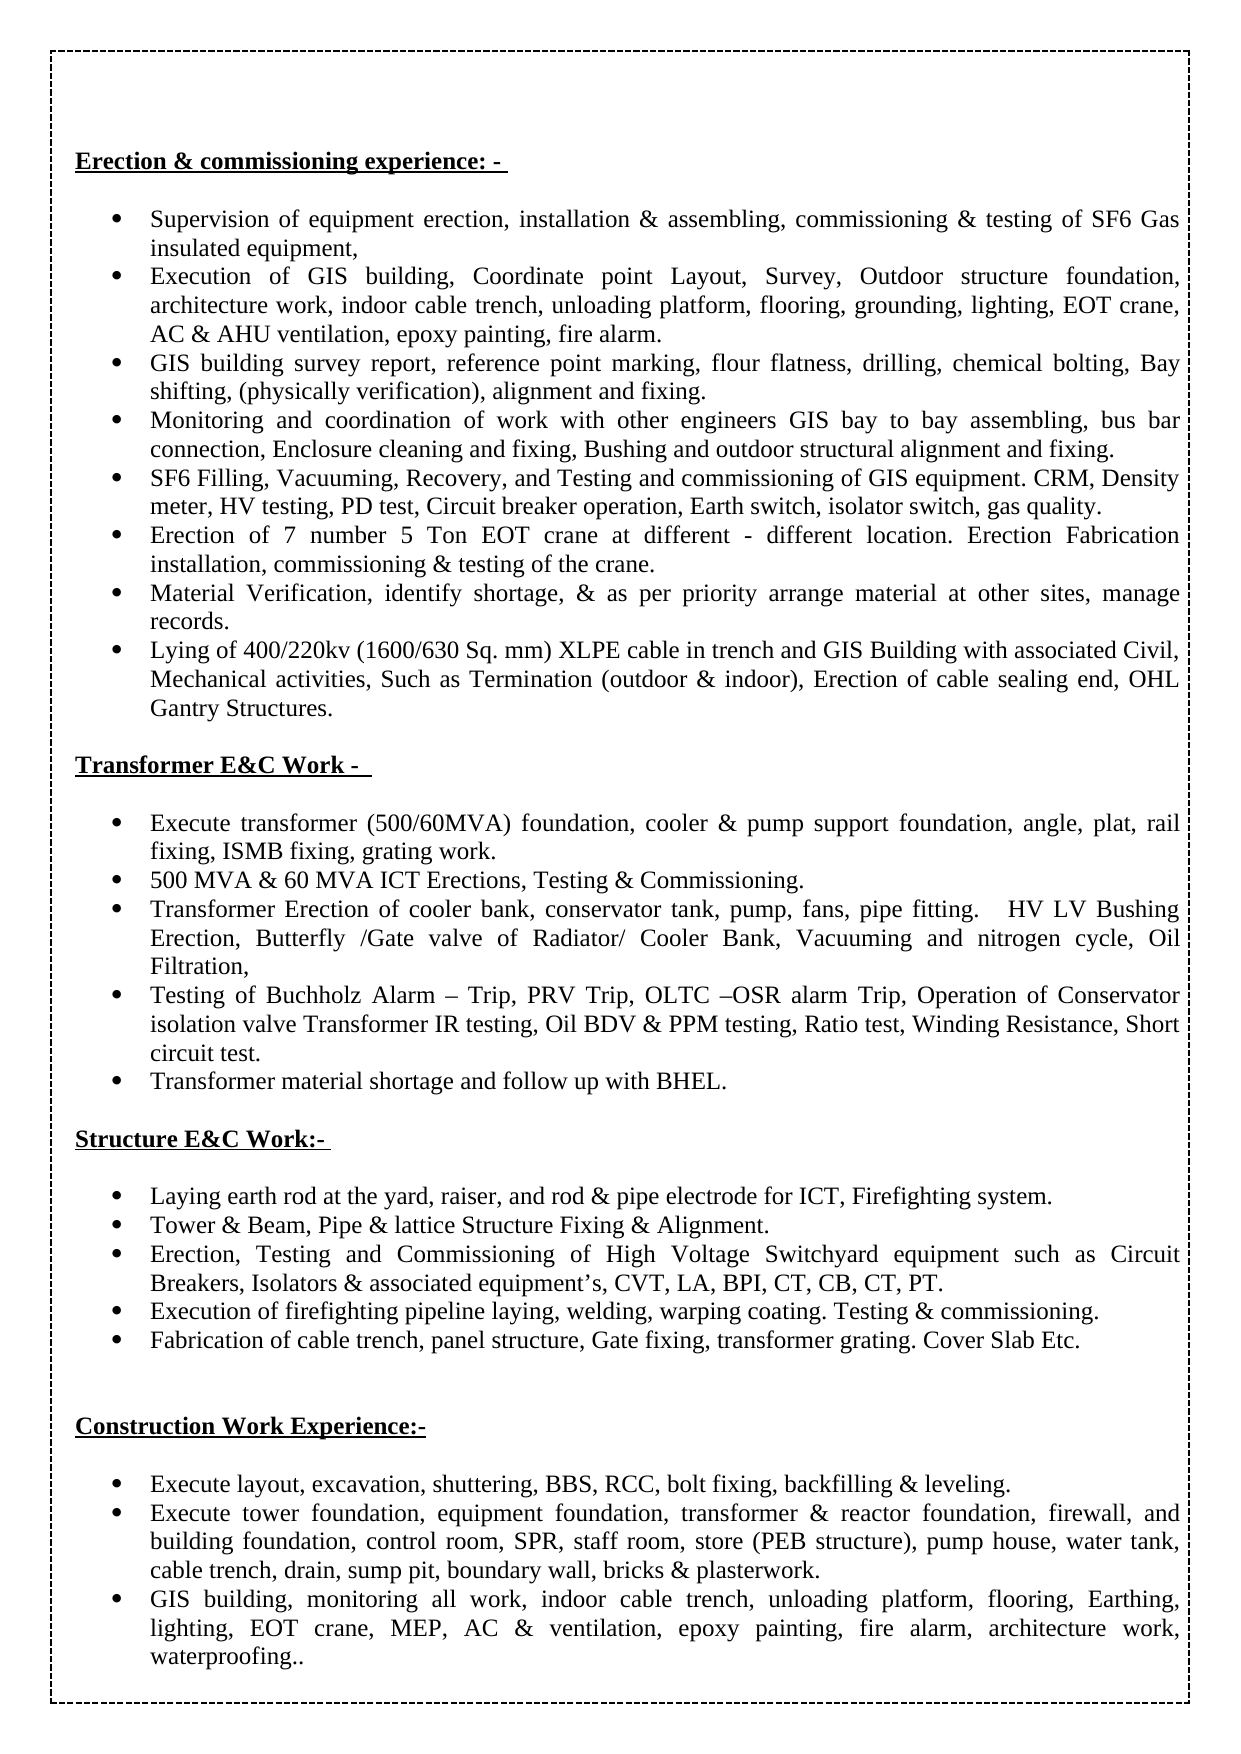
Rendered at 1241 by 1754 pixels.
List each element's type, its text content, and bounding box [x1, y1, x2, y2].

list Testing of Buchholz Alarm – Trip, PRV Trip, OLTC –OSR alarm Trip, Operation of Conservator isolation valve Transformer IR testing, Oil BDV & PPM testing, Ratio test, Winding Resistance, Short circuit test. [112, 980, 1181, 1066]
list Material Verification, identify shortage, & as per priority arrange material at other sites, manage records. [112, 578, 1181, 635]
text Transformer E&C Work - [75, 750, 1181, 779]
text Structure E&C Work:- [75, 1124, 1181, 1153]
list Execute transformer (500/60MVA) foundation, cooler & pump support foundation, angle, plat, rail fixing, ISMB fixing, grating work. [112, 808, 1181, 865]
list Execute tower foundation, equipment foundation, transformer & reactor foundation, firewall, and building foundation, control room, SPR, staff room, store (PEB structure), pump house, water tank, cable trench, drain, sump pit, boundary wall, bricks & plasterwork. [112, 1498, 1181, 1584]
text Erection & commissioning experience: - [75, 146, 1181, 175]
list Erection, Testing and Commissioning of High Voltage Switchyard equipment such as Circuit Breakers, Isolators & associated equipment’s, CVT, LA, BPI, CT, CB, CT, PT. [112, 1239, 1181, 1296]
list Lying of 400/220kv (1600/630 Sq. mm) XLPE cable in trench and GIS Building with associated Civil, Mechanical activities, Such as Termination (outdoor & indoor), Erection of cable sealing end, OHL Gantry Structures. [112, 635, 1181, 721]
list Execute layout, excavation, shuttering, BBS, RCC, bolt fixing, backfilling & leveling. [112, 1469, 1181, 1498]
text Construction Work Experience:- [75, 1411, 1181, 1440]
list Execution of GIS building, Coordinate point Layout, Survey, Outdoor structure foundation, architecture work, indoor cable trench, unloading platform, flooring, grounding, lighting, EOT crane, AC & AHU ventilation, epoxy painting, fire alarm. [112, 261, 1181, 348]
list Execution of firefighting pipeline laying, welding, warping coating. Testing & commissioning. [112, 1296, 1181, 1325]
list Erection of 7 number 5 Ton EOT crane at different - different location. Erection Fabrication installation, commissioning & testing of the crane. [112, 520, 1181, 578]
list Laying earth rod at the yard, raiser, and rod & pipe electrode for ICT, Firefighting system. [112, 1181, 1181, 1210]
list Supervision of equipment erection, installation & assembling, commissioning & testing of SF6 Gas insulated equipment, [112, 204, 1181, 261]
list Transformer Erection of cooler bank, conservator tank, pump, fans, pipe fitting. HV LV Bushing Erection, Butterfly /Gate valve of Radiator/ Cooler Bank, Vacuuming and nitrogen cycle, Oil Filtration, [112, 894, 1181, 980]
list Transformer material shortage and follow up with BHEL. [112, 1066, 1181, 1095]
list GIS building, monitoring all work, indoor cable trench, unloading platform, flooring, Earthing, lighting, EOT crane, MEP, AC & ventilation, epoxy painting, fire alarm, architecture work, waterproofing.. [112, 1584, 1181, 1670]
list Fabrication of cable trench, panel structure, Gate fixing, transformer grating. Cover Slab Etc. [112, 1325, 1181, 1354]
list SF6 Filling, Vacuuming, Recovery, and Testing and commissioning of GIS equipment. CRM, Density meter, HV testing, PD test, Circuit breaker operation, Earth switch, isolator switch, gas quality. [112, 463, 1181, 520]
list Tower & Beam, Pipe & lattice Structure Fixing & Alignment. [112, 1210, 1181, 1239]
list GIS building survey report, reference point marking, flour flatness, drilling, chemical bolting, Bay shifting, (physically verification), alignment and fixing. [112, 348, 1181, 405]
list Monitoring and coordination of work with other engineers GIS bay to bay assembling, bus bar connection, Enclosure cleaning and fixing, Bushing and outdoor structural alignment and fixing. [112, 405, 1181, 463]
list 500 MVA & 60 MVA ICT Erections, Testing & Commissioning. [112, 865, 1181, 894]
